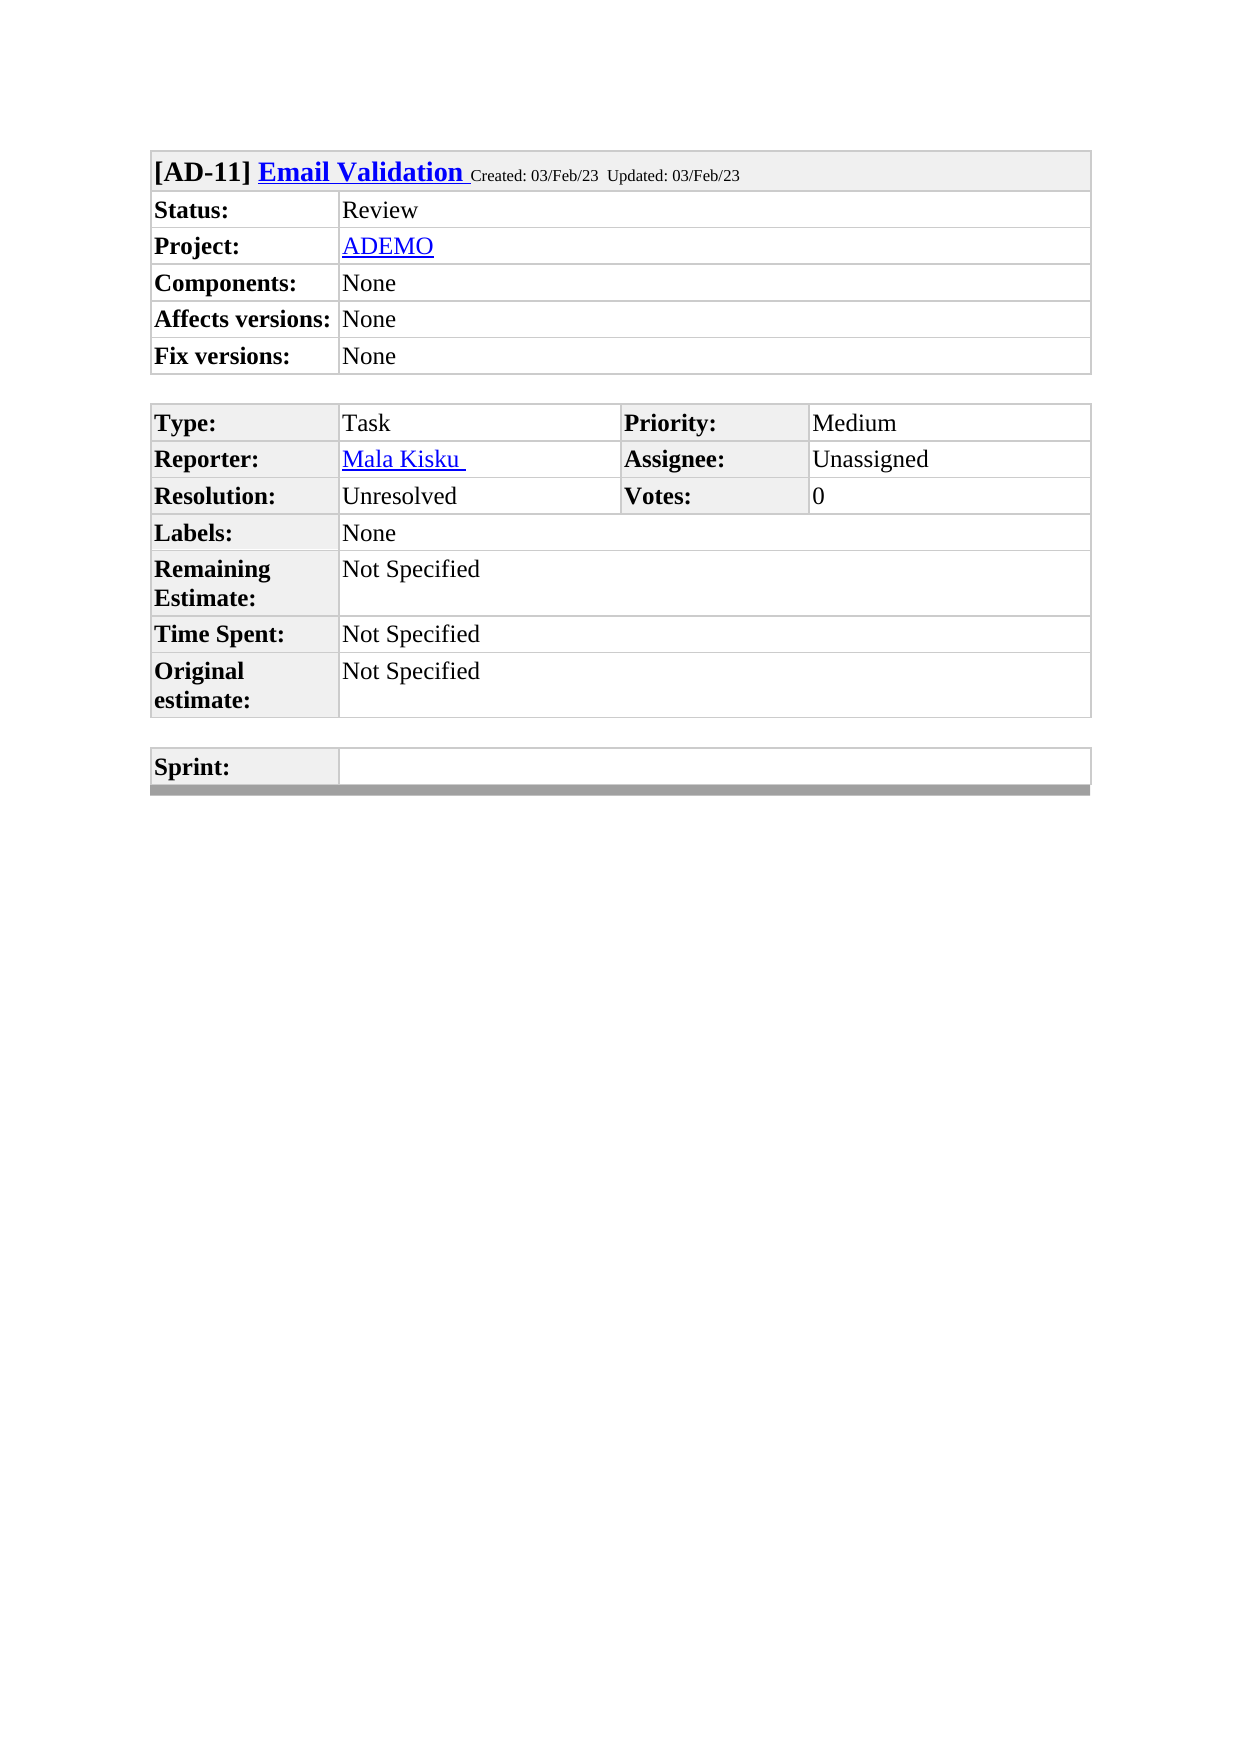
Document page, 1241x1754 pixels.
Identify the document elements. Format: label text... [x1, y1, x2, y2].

table_cell Fix versions: [152, 338, 338, 373]
table_cell None [340, 302, 1090, 336]
table_cell Affects versions: [152, 302, 338, 336]
table_cell Unresolved [340, 478, 620, 513]
table_cell Review [340, 192, 1090, 227]
table_header [AD-11] Email Validation Created: 03/Feb/23 Updated: 03/Feb/23 [152, 152, 1090, 190]
table_cell Not Specified [340, 617, 1090, 651]
table_cell ADEMO [340, 228, 1090, 263]
table_cell Remaining Estimate: [152, 551, 338, 615]
table_cell Not Specified [340, 653, 1090, 717]
table_header Priority: [622, 405, 808, 440]
table_cell None [340, 515, 1090, 549]
table_header [340, 749, 1090, 784]
table_header Type: [152, 405, 338, 440]
table_cell Components: [152, 265, 338, 300]
table_cell Mala Kisku [340, 442, 620, 476]
table_cell Votes: [622, 478, 808, 513]
table_cell Labels: [152, 515, 338, 549]
table_header Medium [810, 405, 1090, 440]
table_cell Original estimate: [152, 653, 338, 717]
table_cell Resolution: [152, 478, 338, 513]
table_cell Not Specified [340, 551, 1090, 615]
table_cell Reporter: [152, 442, 338, 476]
table_cell Status: [152, 192, 338, 227]
table_cell Assignee: [622, 442, 808, 476]
table_cell Unassigned [810, 442, 1090, 476]
table_header Sprint: [152, 749, 338, 784]
table_cell None [340, 338, 1090, 373]
table_cell Project: [152, 228, 338, 263]
table_cell None [340, 265, 1090, 300]
table_header Task [340, 405, 620, 440]
table_cell Time Spent: [152, 617, 338, 651]
table_cell 0 [810, 478, 1090, 513]
